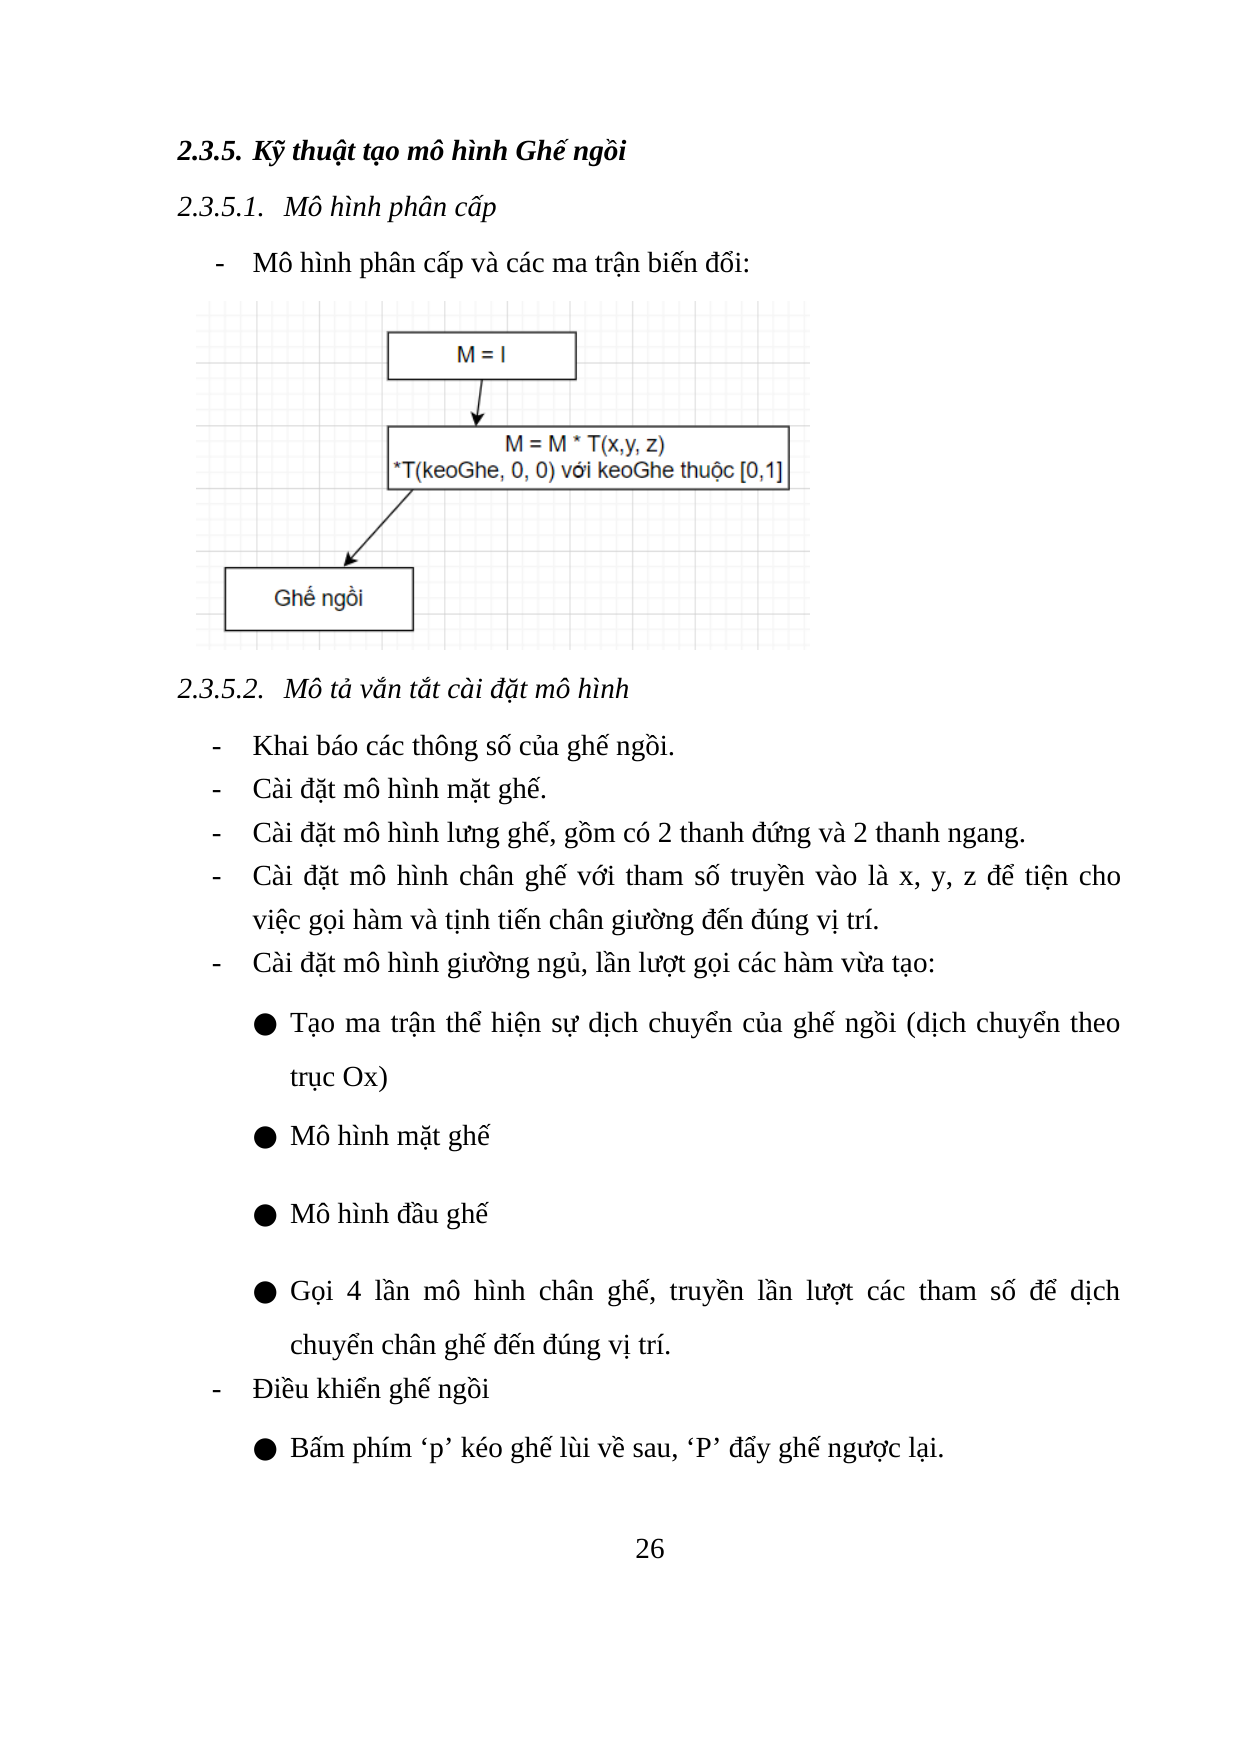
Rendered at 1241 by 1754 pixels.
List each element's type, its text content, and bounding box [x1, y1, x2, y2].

list Cài đặt mô hình giường ngủ, lần lượt gọi các hàm vừa tạo: [212, 945, 1122, 979]
list Cài đặt mô hình lưng ghế, gồm có 2 thanh đứng và 2 thanh ngang. [212, 815, 1122, 848]
subtitle Mô tả vắn tắt cài đặt mô hình [177, 672, 1122, 705]
list Tạo ma trận thể hiện sự dịch chuyển của ghế ngồi (dịch chuyển theo trục Ox) [252, 989, 1122, 1092]
list Mô hình đầu ghế [252, 1180, 1122, 1240]
subtitle Kỹ thuật tạo mô hình Ghế ngồi [177, 133, 1122, 167]
list Bấm phím ‘p’ kéo ghế lùi về sau, ‘P’ đẩy ghế ngược lại. [252, 1414, 1122, 1474]
picture [196, 301, 810, 650]
list Gọi 4 lần mô hình chân ghế, truyền lần lượt các tham số để dịch chuyển chân ghế đến đúng vị trí. [252, 1258, 1122, 1361]
list Điều khiển ghế ngồi [212, 1371, 1122, 1404]
list Cài đặt mô hình chân ghế với tham số truyền vào là x, y, z để tiện cho việc gọi hàm và tịnh tiến chân giường đến đúng vị trí. [212, 858, 1122, 935]
list Khai báo các thông số của ghế ngồi. [212, 728, 1122, 761]
list Cài đặt mô hình mặt ghế. [212, 771, 1122, 805]
list Mô hình mặt ghế [252, 1102, 1122, 1162]
list Mô hình phân cấp và các ma trận biến đổi: [215, 246, 1122, 279]
subtitle Mô hình phân cấp [177, 189, 1122, 223]
